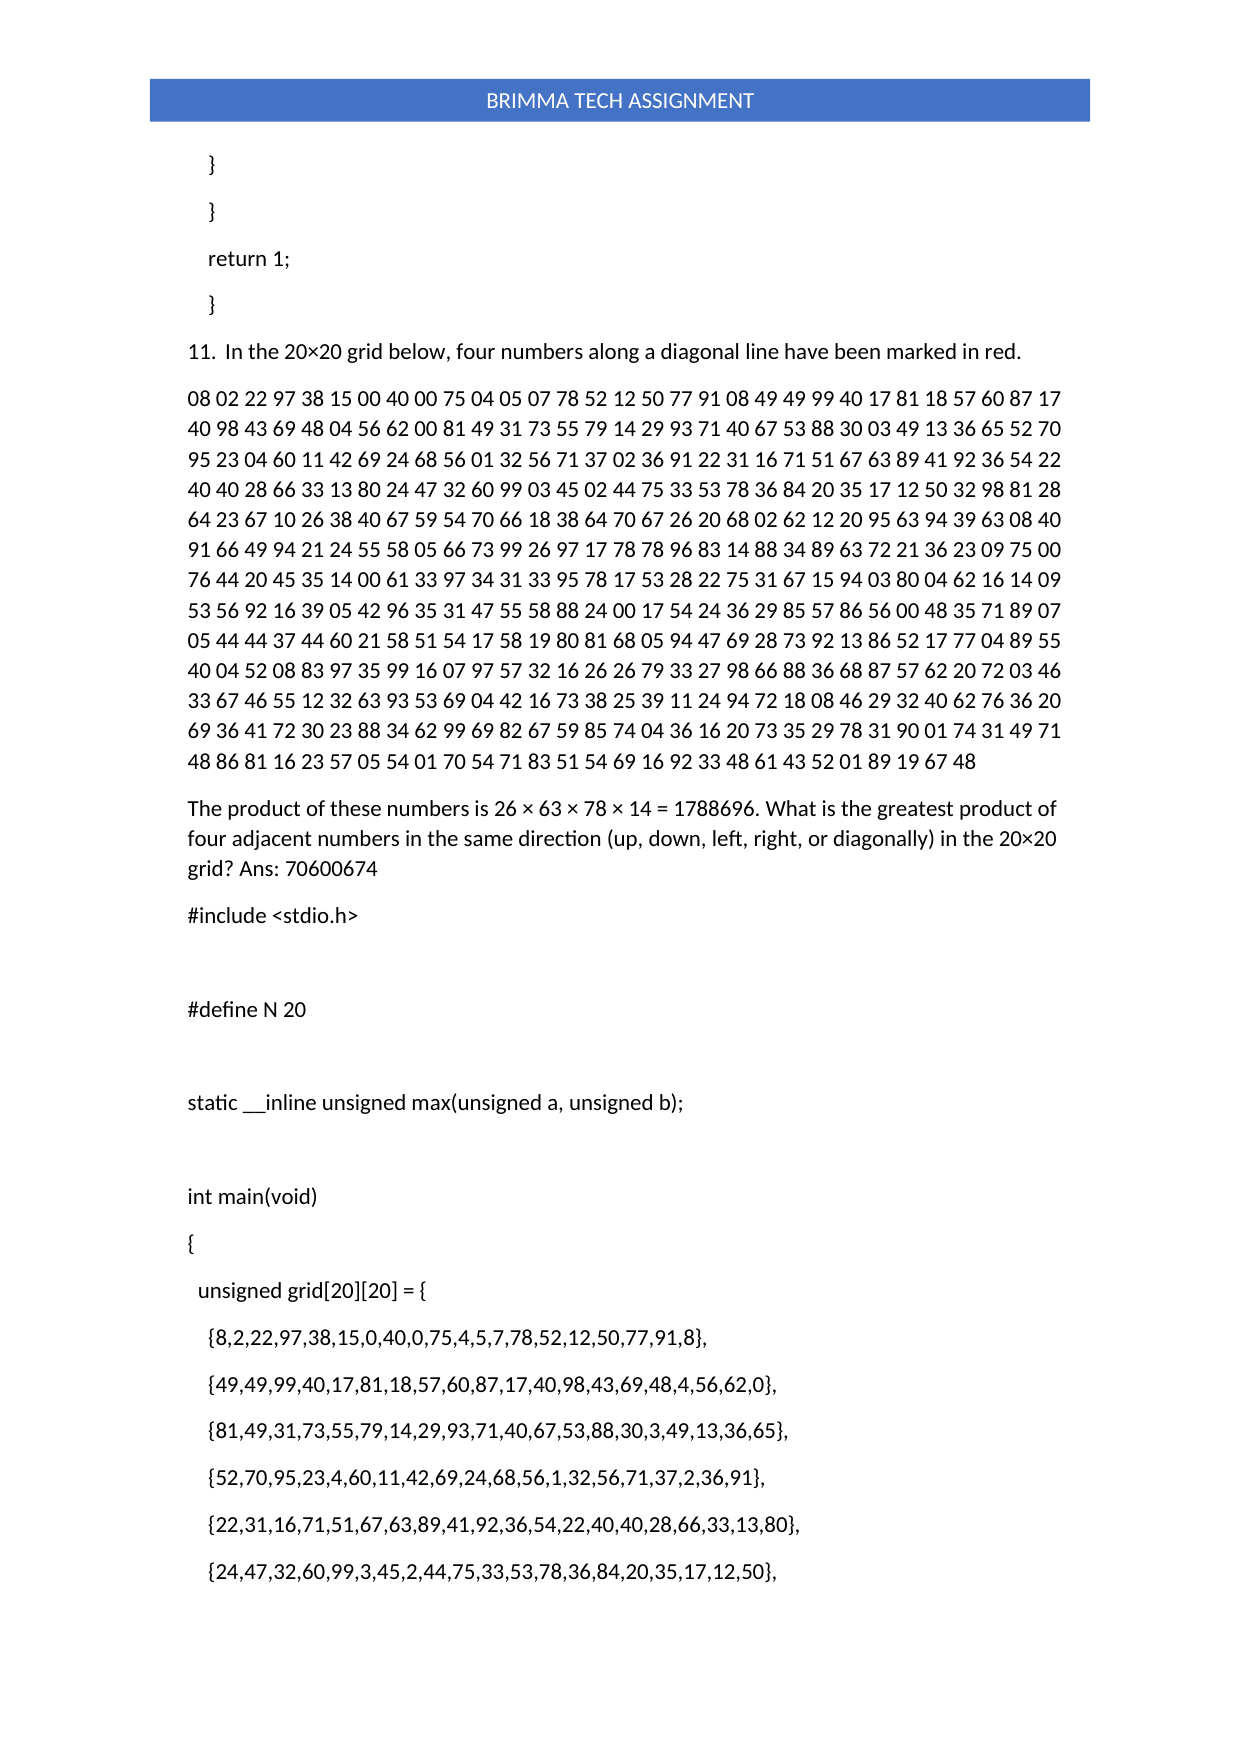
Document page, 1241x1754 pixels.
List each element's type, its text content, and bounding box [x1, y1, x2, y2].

text unsigned grid[20][20] = { [187, 1276, 1090, 1304]
text #include <stdio.h> [187, 901, 1090, 929]
list In the 20×20 grid below, four numbers along a diagonal line have been marked in red. [187, 337, 1090, 366]
text return 1; [187, 244, 1090, 272]
text {22,31,16,71,51,67,63,89,41,92,36,54,22,40,40,28,66,33,13,80}, [187, 1510, 1090, 1538]
text } [187, 197, 1090, 225]
text static __inline unsigned max(unsigned a, unsigned b); [187, 1088, 1090, 1117]
text int main(void) [187, 1182, 1090, 1210]
text { [187, 1229, 1090, 1257]
text } [187, 291, 1090, 319]
text } [187, 150, 1090, 178]
text {49,49,99,40,17,81,18,57,60,87,17,40,98,43,69,48,4,56,62,0}, [187, 1370, 1090, 1398]
text {8,2,22,97,38,15,0,40,0,75,4,5,7,78,52,12,50,77,91,8}, [187, 1323, 1090, 1351]
text 08 02 22 97 38 15 00 40 00 75 04 05 07 78 52 12 50 77 91 08 49 49 99 40 17 81 18 57 60 87 17 40 98 43 69 48 04 56 62 00 81 49 31 73 55 79 14 29 93 71 40 67 53 88 30 03 49 13 36 65 52 70 95 23 04 60 11 42 69 24 68 56 01 32 56 71 37 02 36 91 22 31 16 71 51 67 63 89 41 92 36 54 22 40 40 28 66 33 13 80 24 47 32 60 99 03 45 02 44 75 33 53 78 36 84 20 35 17 12 50 32 98 81 28 64 23 67 10 26 38 40 67 59 54 70 66 18 38 64 70 67 26 20 68 02 62 12 20 95 63 94 39 63 08 40 91 66 49 94 21 24 55 58 05 66 73 99 26 97 17 78 78 96 83 14 88 34 89 63 72 21 36 23 09 75 00 76 44 20 45 35 14 00 61 33 97 34 31 33 95 78 17 53 28 22 75 31 67 15 94 03 80 04 62 16 14 09 53 56 92 16 39 05 42 96 35 31 47 55 58 88 24 00 17 54 24 36 29 85 57 86 56 00 48 35 71 89 07 05 44 44 37 44 60 21 58 51 54 17 58 19 80 81 68 05 94 47 69 28 73 92 13 86 52 17 77 04 89 55 40 04 52 08 83 97 35 99 16 07 97 57 32 16 26 26 79 33 27 98 66 88 36 68 87 57 62 20 72 03 46 33 67 46 55 12 32 63 93 53 69 04 42 16 73 38 25 39 11 24 94 72 18 08 46 29 32 40 62 76 36 20 69 36 41 72 30 23 88 34 62 99 69 82 67 59 85 74 04 36 16 20 73 35 29 78 31 90 01 74 31 49 71 48 86 81 16 23 57 05 54 01 70 54 71 83 51 54 69 16 92 33 48 61 43 52 01 89 19 67 48 [187, 384, 1090, 775]
text {81,49,31,73,55,79,14,29,93,71,40,67,53,88,30,3,49,13,36,65}, [187, 1417, 1090, 1445]
text The product of these numbers is 26 × 63 × 78 × 14 = 1788696. What is the greatest product of four adjacent numbers in the same direction (up, down, left, right, or diagonally) in the 20×20 grid? Ans: 70600674 [187, 794, 1090, 882]
text #define N 20 [187, 995, 1090, 1023]
text {24,47,32,60,99,3,45,2,44,75,33,53,78,36,84,20,35,17,12,50}, [187, 1557, 1090, 1585]
text {52,70,95,23,4,60,11,42,69,24,68,56,1,32,56,71,37,2,36,91}, [187, 1463, 1090, 1492]
